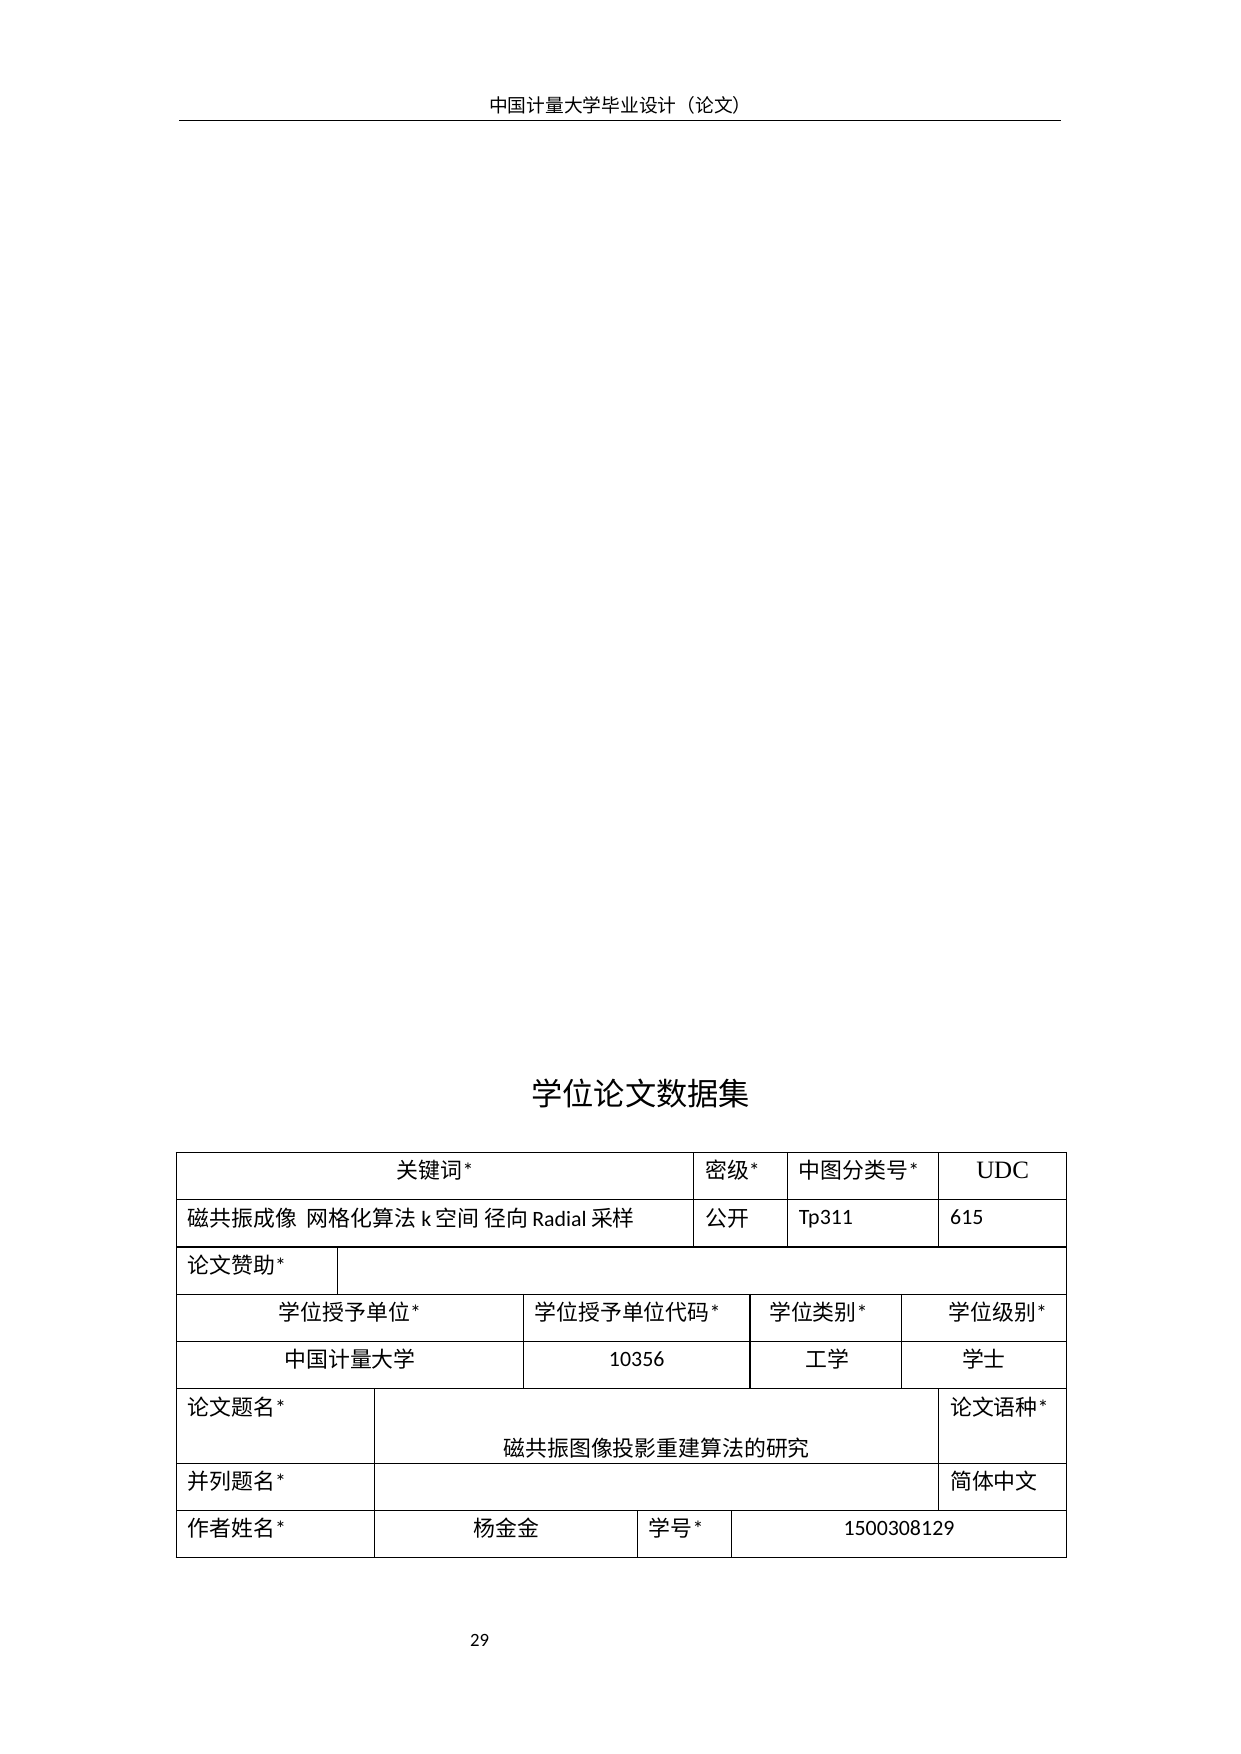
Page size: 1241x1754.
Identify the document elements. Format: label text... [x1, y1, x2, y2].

table_cell 1500308129 [732, 1511, 1066, 1557]
table_cell 学士 [902, 1342, 1066, 1388]
table_cell [338, 1248, 1066, 1294]
table_cell 学位级别* [902, 1295, 1066, 1341]
table_cell 并列题名* [177, 1464, 374, 1510]
table_cell [375, 1464, 938, 1510]
table_cell 10356 [524, 1342, 749, 1388]
table_cell 作者姓名* [177, 1511, 374, 1557]
table_cell 615 [939, 1200, 1066, 1246]
table_cell 公开 [694, 1200, 787, 1246]
text 学位论文数据集 [187, 1059, 1053, 1124]
table_cell 学位授予单位* [177, 1295, 523, 1341]
table_cell 中国计量大学 [177, 1342, 523, 1388]
table_cell 论文赞助* [177, 1248, 337, 1294]
table_cell 杨金金 [375, 1511, 637, 1557]
table_header UDC [939, 1153, 1066, 1199]
table_cell Tp311 [788, 1200, 938, 1246]
table_cell 学位类别* [751, 1295, 901, 1341]
table_cell 论文语种* [939, 1389, 1066, 1463]
table_cell 工学 [751, 1342, 901, 1388]
table_cell 学位授予单位代码* [524, 1295, 749, 1341]
table_header 密级* [694, 1153, 787, 1199]
table_cell 论文题名* [177, 1389, 374, 1463]
table_header 中图分类号* [788, 1153, 938, 1199]
table_header 关键词* [177, 1153, 693, 1199]
table_cell 学号* [638, 1511, 731, 1557]
table_cell 简体中文 [939, 1464, 1066, 1510]
table_cell 磁共振图像投影重建算法的研究 [375, 1389, 938, 1463]
table_cell 磁共振成像 网格化算法 k空间 径向Radial采样 [177, 1200, 693, 1246]
